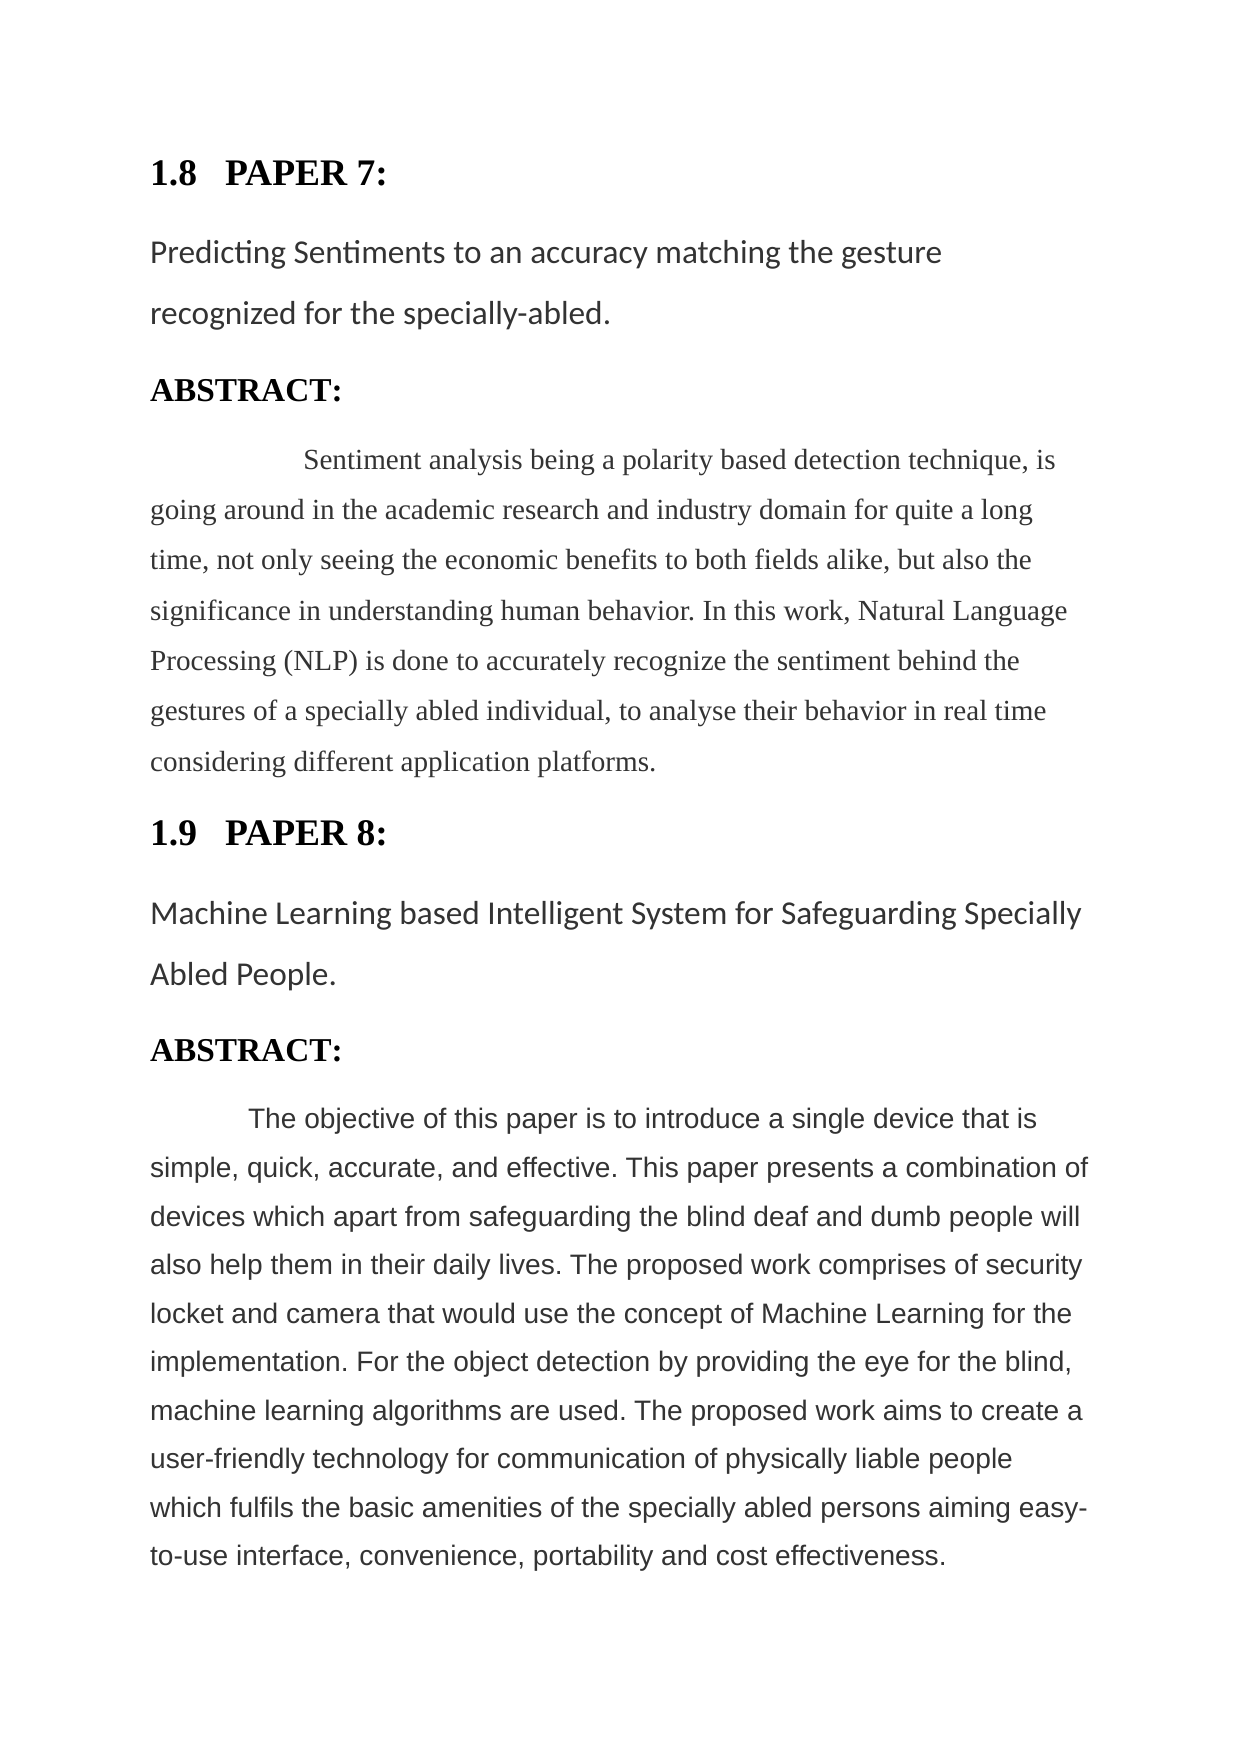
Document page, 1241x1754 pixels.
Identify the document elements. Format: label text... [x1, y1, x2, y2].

text Predicting Sentiments to an accuracy matching the gesture recognized for the specially-abled. [150, 231, 1090, 333]
text The objective of this paper is to introduce a single device that is simple, quick, accurate, and effective. This paper presents a combination of devices which apart from safeguarding the blind deaf and dumb people will also help them in their daily lives. The proposed work comprises of security locket and camera that would use the concept of Machine Learning for the implementation. For the object detection by providing the eye for the blind, machine learning algorithms are used. The proposed work aims to create a user-friendly technology for communication of physically liable people which fulfils the basic amenities of the specially abled persons aiming easy-to-use interface, convenience, portability and cost effectiveness. [150, 1102, 1090, 1572]
title ABSTRACT: [150, 370, 1090, 408]
text Machine Learning based Intelligent System for Safeguarding Specially Abled People. [150, 892, 1090, 994]
text Sentiment analysis being a polarity based detection technique, is going around in the academic research and industry domain for quite a long time, not only seeing the economic benefits to both fields alike, but also the significance in understanding human behavior. In this work, Natural Language Processing (NLP) is done to accurately recognize the sentiment behind the gestures of a specially abled individual, to analyse their behavior in real time considering different application platforms. [150, 442, 1090, 777]
list PAPER 8: [150, 811, 1090, 854]
title ABSTRACT: [150, 1031, 1090, 1069]
list PAPER 7: [150, 150, 1090, 193]
